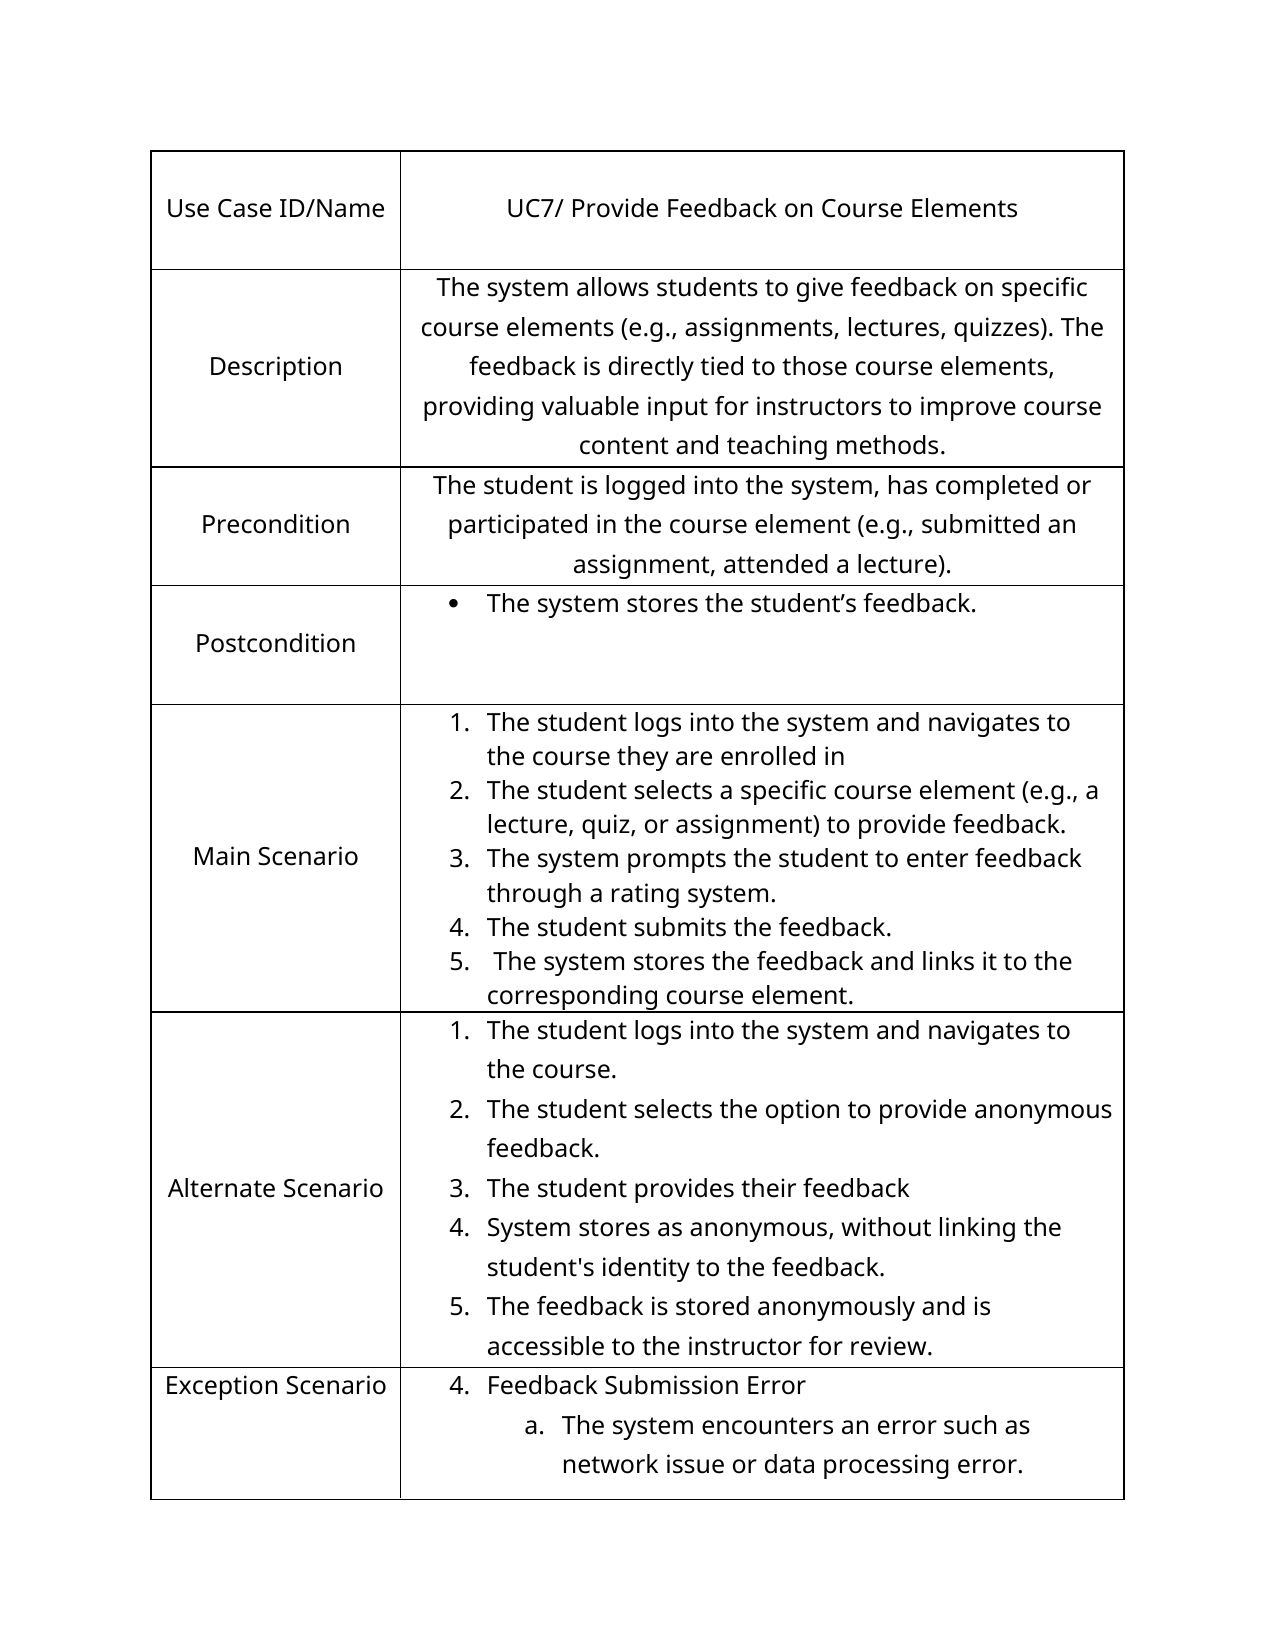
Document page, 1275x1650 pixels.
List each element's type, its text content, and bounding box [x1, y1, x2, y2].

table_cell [401, 1368, 1123, 1498]
table_cell The student logs into the system and navigates to the course. The student selects the option to provide anonymous feedback. The student provides their feedback System stores as anonymous, without linking the student's identity to the feedback. The feedback is stored anonymously and is accessible to the instructor for review. [401, 1013, 1123, 1367]
table_header UC7/ Provide Feedback on Course Elements [401, 152, 1123, 269]
table_cell Precondition [152, 468, 400, 585]
table_cell The student logs into the system and navigates to the course they are enrolled in The student selects a specific course element (e.g., a lecture, quiz, or assignment) to provide feedback. The system prompts the student to enter feedback through a rating system. The student submits the feedback. The system stores the feedback and links it to the corresponding course element. [401, 705, 1123, 1011]
table_cell The system allows students to give feedback on specific course elements (e.g., assignments, lectures, quizzes). The feedback is directly tied to those course elements, providing valuable input for instructors to improve course content and teaching methods. [401, 270, 1123, 466]
table_header Use Case ID/Name [152, 152, 400, 269]
table_cell Main Scenario [152, 705, 400, 1011]
table_cell Exception Scenario [152, 1368, 400, 1498]
table_cell Description [152, 270, 400, 466]
table_cell The system stores the student’s feedback. [401, 586, 1123, 704]
table_cell Postcondition [152, 586, 400, 704]
table_cell Alternate Scenario [152, 1013, 400, 1367]
table_cell The student is logged into the system, has completed or participated in the course element (e.g., submitted an assignment, attended a lecture). [401, 468, 1123, 585]
